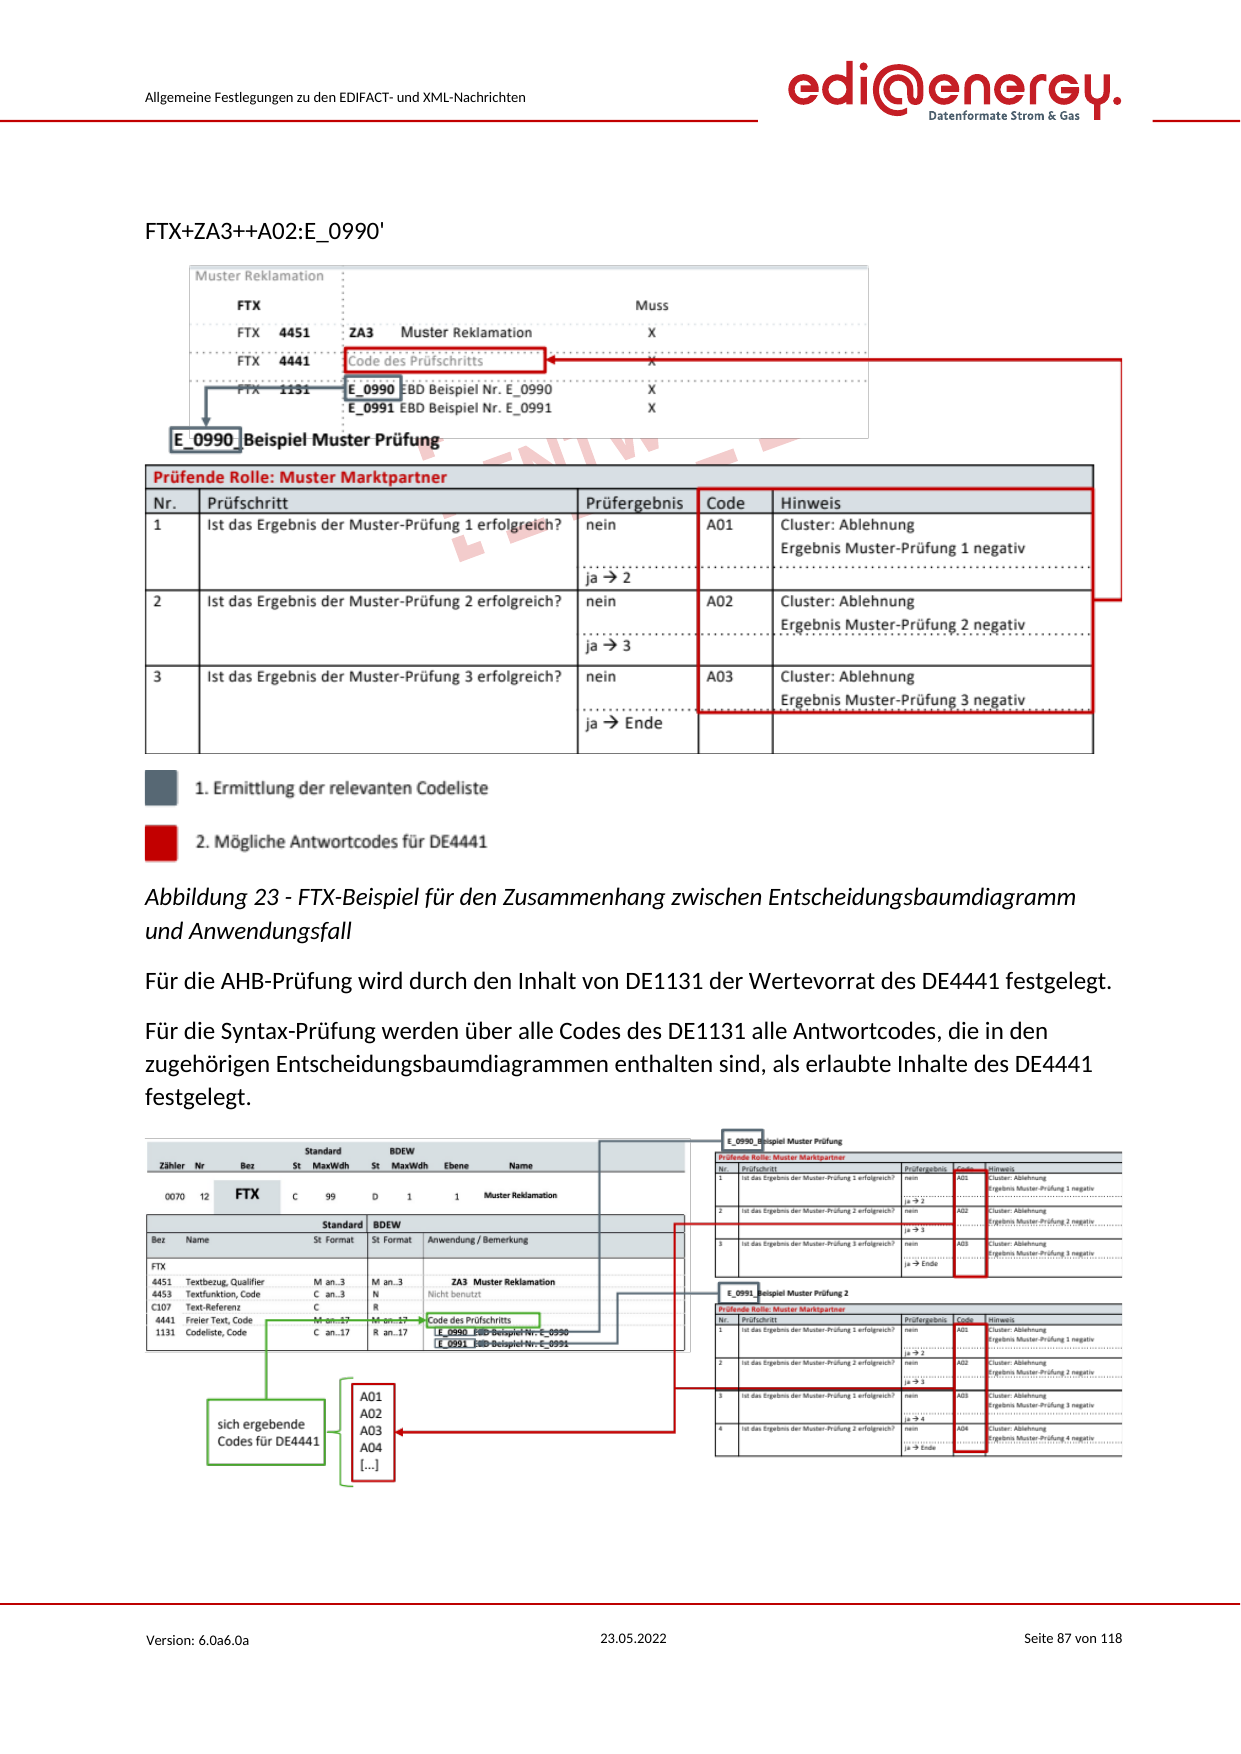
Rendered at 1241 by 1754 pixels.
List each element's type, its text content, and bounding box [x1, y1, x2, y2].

text Abbildung 23 - FTX-Beispiel für den Zusammenhang zwischen Entscheidungsbaumdiagramm und Anwendungsfall [145, 879, 1122, 945]
text Für die Syntax-Prüfung werden über alle Codes des DE1131 alle Antwortcodes, die in den zugehörigen Entscheidungsbaumdiagrammen enthalten sind, als erlaubte Inhalte des DE4441 festgelegt. [145, 1012, 1122, 1112]
text FTX+ZA3++A02:E_0990' [145, 213, 1122, 246]
text Für die AHB-Prüfung wird durch den Inhalt von DE1131 der Wertevorrat des DE4441 festgelegt. [145, 962, 1122, 995]
